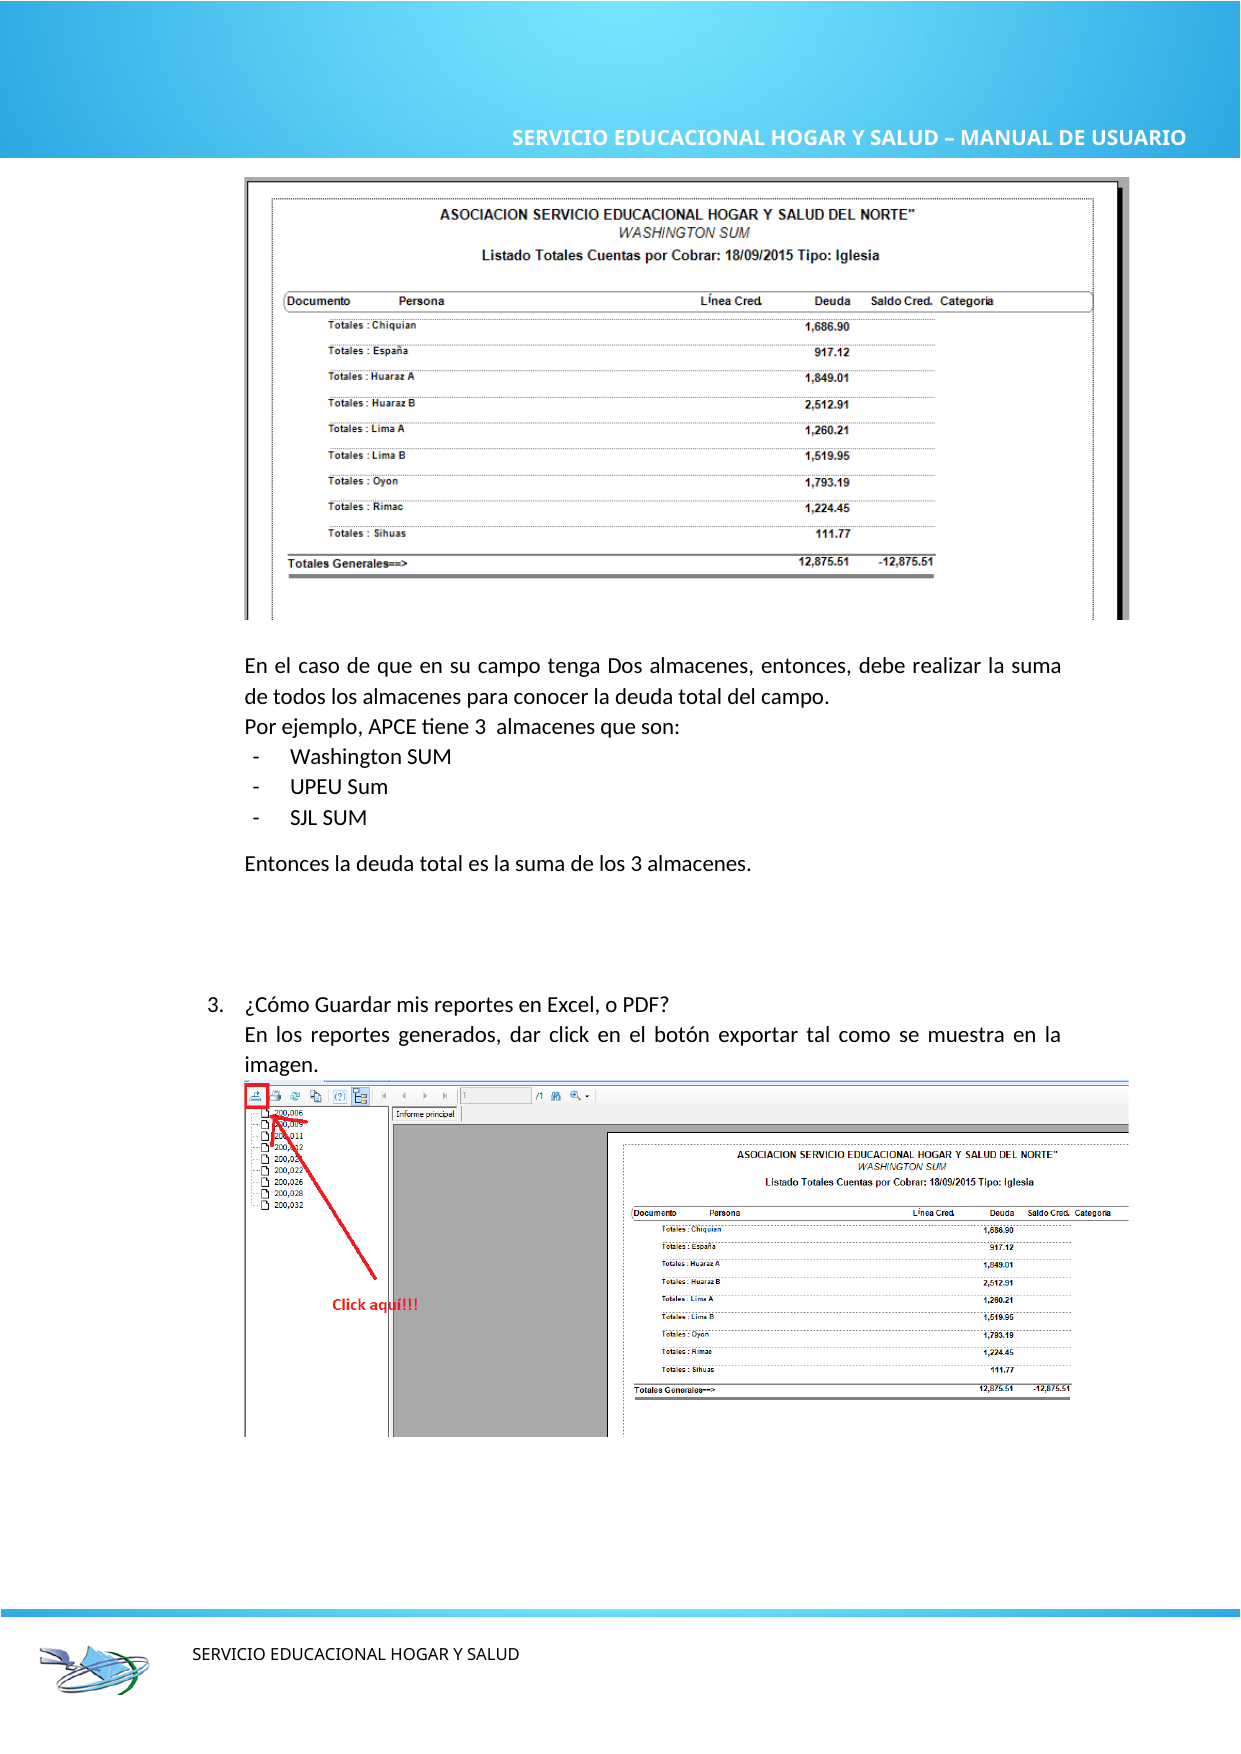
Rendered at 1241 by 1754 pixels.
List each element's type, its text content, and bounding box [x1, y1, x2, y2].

list Washington SUM [252, 742, 1063, 770]
picture [36, 1642, 154, 1695]
list SJL SUM [252, 803, 1063, 831]
list Por ejemplo, APCE tiene 3 almacenes que son: [244, 712, 1063, 740]
list ¿Cómo Guardar mis reportes en Excel, o PDF? [207, 990, 1063, 1018]
list En el caso de que en su campo tenga Dos almacenes, entonces, debe realizar la suma de todos los almacenes para conocer la deuda total del campo. [244, 652, 1063, 710]
list UPEU Sum [252, 772, 1063, 800]
picture [1, 1609, 1241, 1617]
list En los reportes generados, dar click en el botón exportar tal como se muestra en la imagen. [244, 1020, 1063, 1078]
picture [244, 1080, 1129, 1437]
picture [0, 1, 1241, 158]
picture [244, 177, 1130, 620]
text Entonces la deuda total es la suma de los 3 almacenes. [244, 849, 1063, 877]
